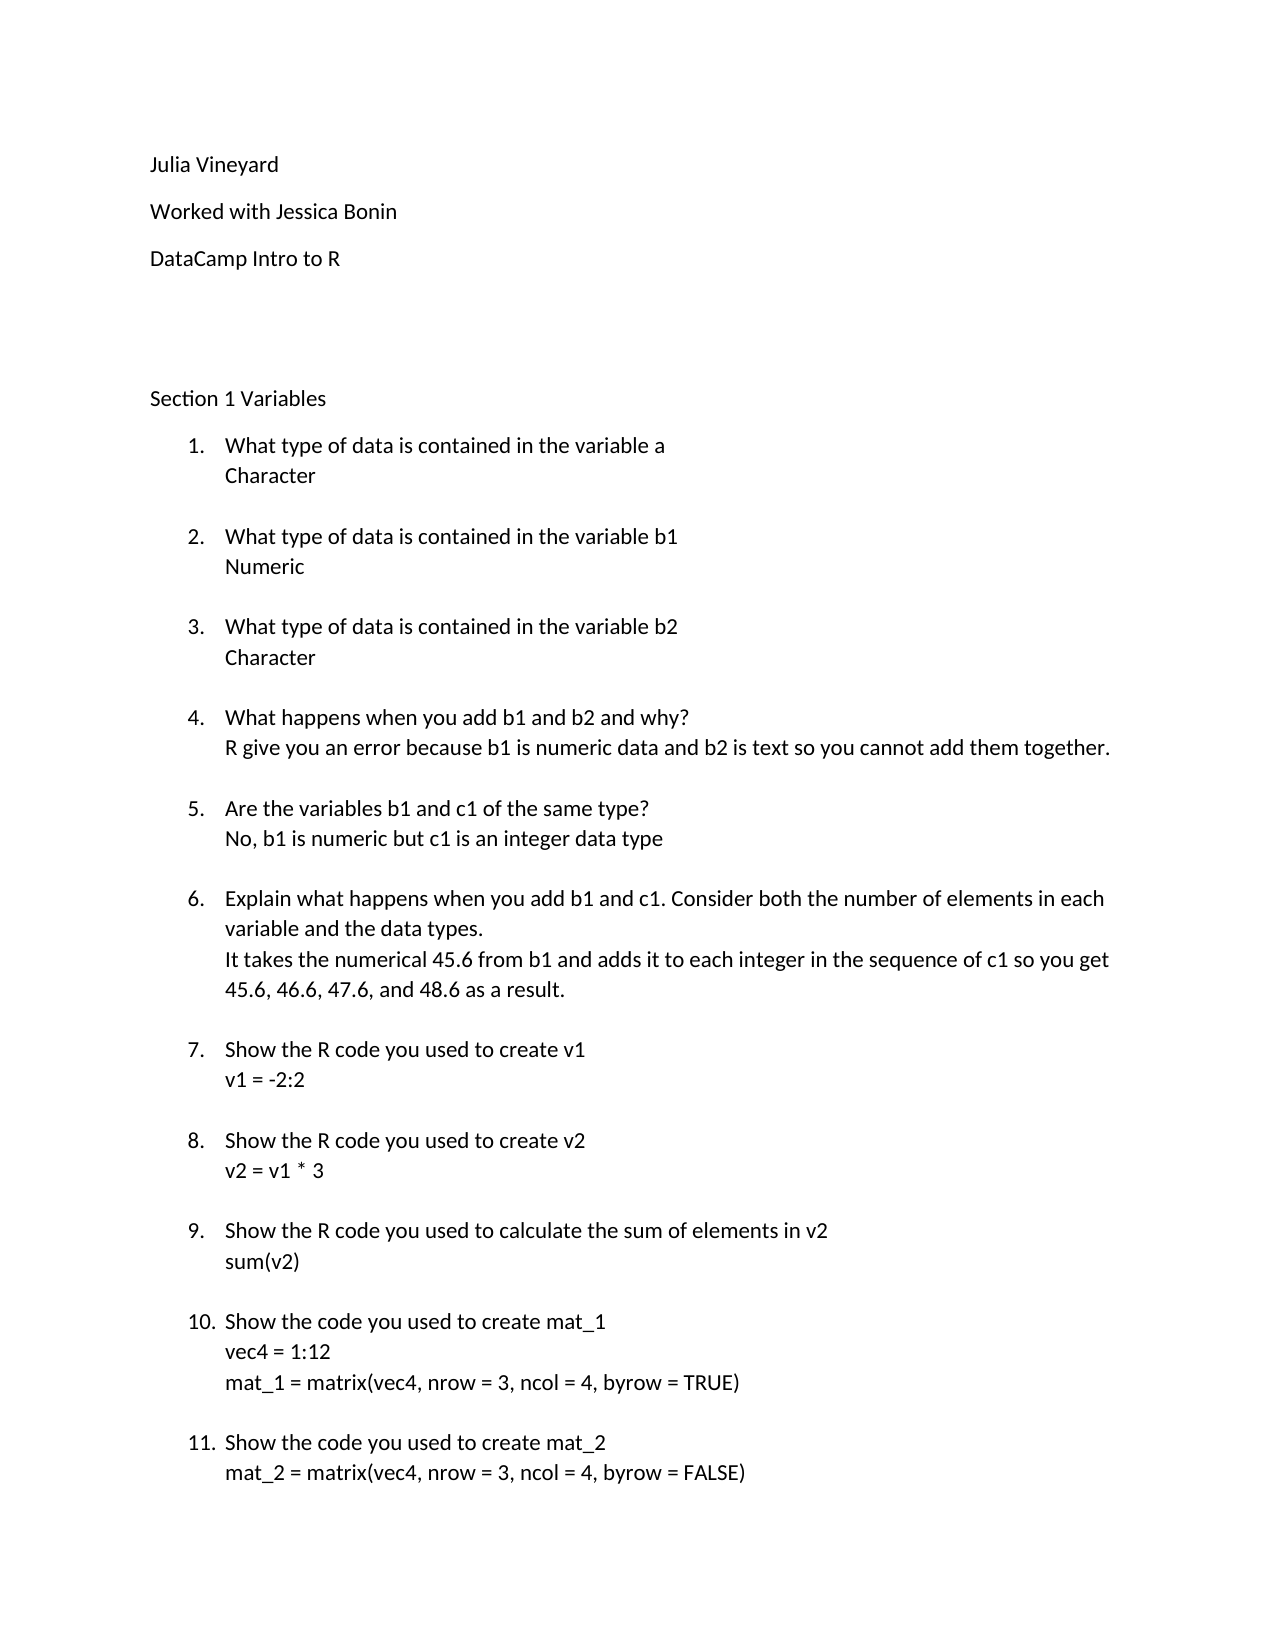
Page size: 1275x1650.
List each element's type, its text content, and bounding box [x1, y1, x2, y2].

list Show the R code you used to create v2 [187, 1126, 1125, 1154]
list Show the R code you used to create v1 [187, 1035, 1125, 1063]
list mat_1 = matrix(vec4, nrow = 3, ncol = 4, byrow = TRUE) [225, 1368, 1125, 1426]
list What type of data is contained in the variable a [187, 431, 1125, 459]
list No, b1 is numeric but c1 is an integer data type [225, 824, 1125, 852]
list What type of data is contained in the variable b2 [187, 612, 1125, 641]
list v2 = v1 * 3 [225, 1156, 1125, 1184]
text Worked with Jessica Bonin [150, 197, 1125, 225]
list Character [225, 461, 1125, 489]
list v1 = -2:2 [225, 1066, 1125, 1094]
text Section 1 Variables [150, 384, 1125, 412]
text Julia Vineyard [150, 150, 1125, 178]
list R give you an error because b1 is numeric data and b2 is text so you cannot add them together. [225, 733, 1125, 761]
list vec4 = 1:12 [225, 1337, 1125, 1366]
list Explain what happens when you add b1 and c1. Consider both the number of elements in each variable and the data types. [187, 884, 1125, 943]
list Show the code you used to create mat_2 [187, 1428, 1125, 1456]
list What type of data is contained in the variable b1 [187, 522, 1125, 550]
list Are the variables b1 and c1 of the same type? [187, 794, 1125, 822]
list sum(v2) [225, 1247, 1125, 1275]
list Show the code you used to create mat_1 [187, 1307, 1125, 1335]
list Show the R code you used to calculate the sum of elements in v2 [187, 1217, 1125, 1245]
list Numeric [225, 552, 1125, 580]
list Character [225, 643, 1125, 671]
list mat_2 = matrix(vec4, nrow = 3, ncol = 4, byrow = FALSE) [225, 1458, 1125, 1486]
text DataCamp Intro to R [150, 244, 1125, 272]
list What happens when you add b1 and b2 and why? [187, 703, 1125, 731]
list It takes the numerical 45.6 from b1 and adds it to each integer in the sequence of c1 so you get 45.6, 46.6, 47.6, and 48.6 as a result. [225, 945, 1125, 1003]
